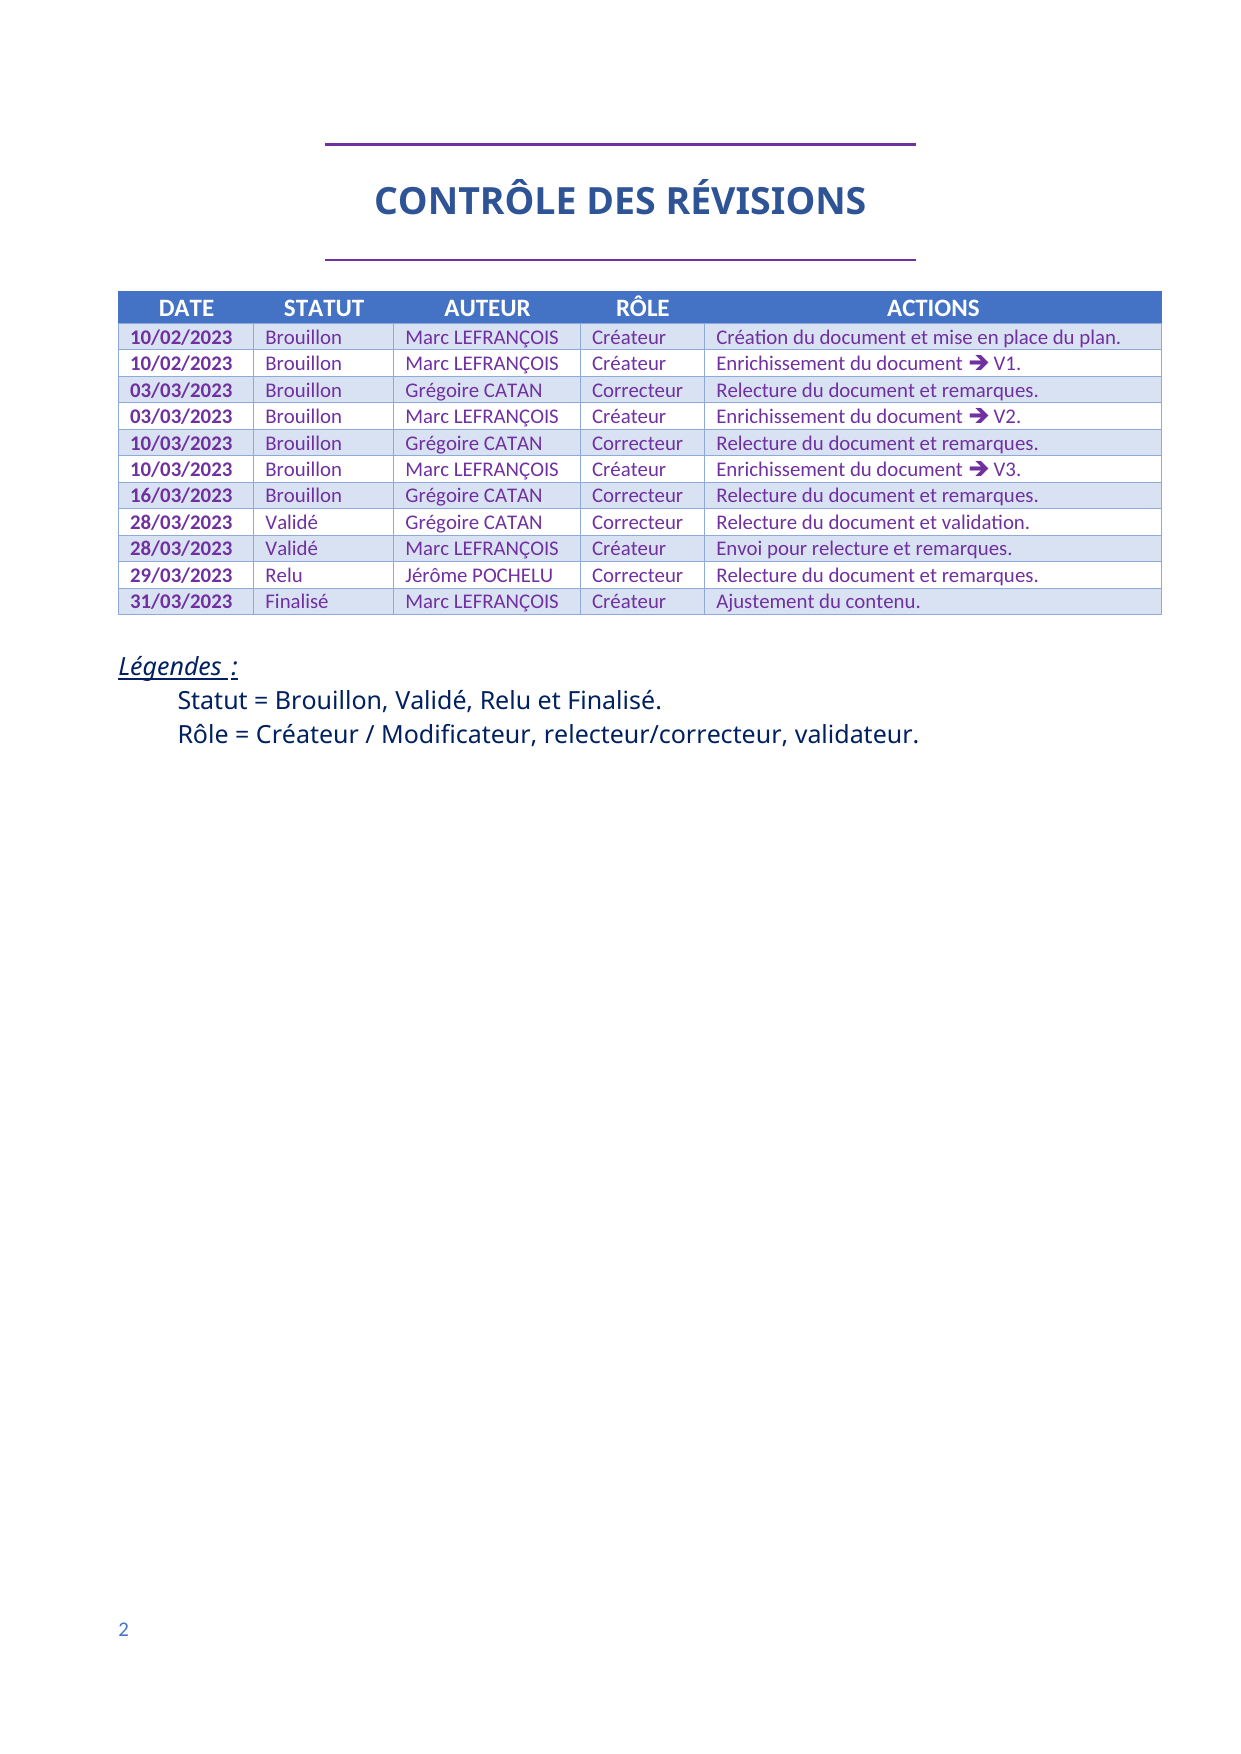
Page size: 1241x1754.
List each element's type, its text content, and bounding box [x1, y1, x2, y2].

table_cell 31/03/2023 [119, 589, 253, 614]
table_cell Brouillon [254, 324, 393, 349]
table_cell Créateur [581, 536, 704, 561]
table_cell Brouillon [254, 430, 393, 455]
table_cell Brouillon [254, 483, 393, 508]
table_cell Enrichissement du document V1. [705, 350, 1161, 376]
table_cell Correcteur [581, 483, 704, 508]
table_cell 10/03/2023 [119, 456, 253, 482]
table_cell Relecture du document et remarques. [705, 377, 1161, 402]
table_cell Finalisé [254, 589, 393, 614]
table_cell Relecture du document et remarques. [705, 562, 1161, 587]
table_cell Relu [254, 562, 393, 587]
table_cell Créateur [581, 324, 704, 349]
table_cell 03/03/2023 [119, 377, 253, 402]
table_cell 28/03/2023 [119, 509, 253, 534]
table_cell Grégoire CATAN [394, 483, 580, 508]
table_cell Envoi pour relecture et remarques. [705, 536, 1161, 561]
table_header DATE [119, 292, 253, 323]
table_cell Correcteur [581, 562, 704, 587]
table_cell Jérôme POCHELU [394, 562, 580, 587]
table_cell 28/03/2023 [119, 536, 253, 561]
table_cell Créateur [581, 589, 704, 614]
table_cell Créateur [581, 456, 704, 482]
table_cell Grégoire CATAN [394, 377, 580, 402]
table_cell Relecture du document et validation. [705, 509, 1161, 534]
table_cell Enrichissement du document V2. [705, 403, 1161, 429]
text Rôle = Créateur / Modificateur, relecteur/correcteur, validateur. [177, 717, 1122, 751]
table_cell Marc LEFRANÇOIS [394, 324, 580, 349]
table_header AUTEUR [394, 292, 580, 323]
table_cell Brouillon [254, 377, 393, 402]
table_cell 10/02/2023 [119, 350, 253, 376]
table_cell Correcteur [581, 430, 704, 455]
table_header RÔLE [581, 292, 704, 323]
table_cell Créateur [581, 403, 704, 429]
text Légendes : [118, 649, 1122, 683]
table_cell Relecture du document et remarques. [705, 483, 1161, 508]
table_cell Ajustement du contenu. [705, 589, 1161, 614]
table_cell 03/03/2023 [119, 403, 253, 429]
table_cell Brouillon [254, 456, 393, 482]
table_cell Enrichissement du document V3. [705, 456, 1161, 482]
table_cell Créateur [581, 350, 704, 376]
table_cell Correcteur [581, 377, 704, 402]
table_header STATUT [254, 292, 393, 323]
table_cell 10/02/2023 [119, 324, 253, 349]
table_cell Validé [254, 536, 393, 561]
table_cell 10/03/2023 [119, 430, 253, 455]
table_cell Marc LEFRANÇOIS [394, 456, 580, 482]
table_cell Marc LEFRANÇOIS [394, 350, 580, 376]
table_cell Marc LEFRANÇOIS [394, 536, 580, 561]
table_cell Brouillon [254, 350, 393, 376]
text Statut = Brouillon, Validé, Relu et Finalisé. [177, 683, 1122, 717]
table_cell Grégoire CATAN [394, 509, 580, 534]
table_cell Grégoire CATAN [394, 430, 580, 455]
table_cell Marc LEFRANÇOIS [394, 403, 580, 429]
table_cell Marc LEFRANÇOIS [394, 589, 580, 614]
subtitle CONTRÔLE DES RÉVISIONS [118, 174, 1122, 225]
table_cell Création du document et mise en place du plan. [705, 324, 1161, 349]
table_cell Correcteur [581, 509, 704, 534]
table_cell Relecture du document et remarques. [705, 430, 1161, 455]
table_cell 29/03/2023 [119, 562, 253, 587]
table_cell Brouillon [254, 403, 393, 429]
table_cell Validé [254, 509, 393, 534]
table_header ACTIONS [705, 292, 1161, 323]
table_cell 16/03/2023 [119, 483, 253, 508]
